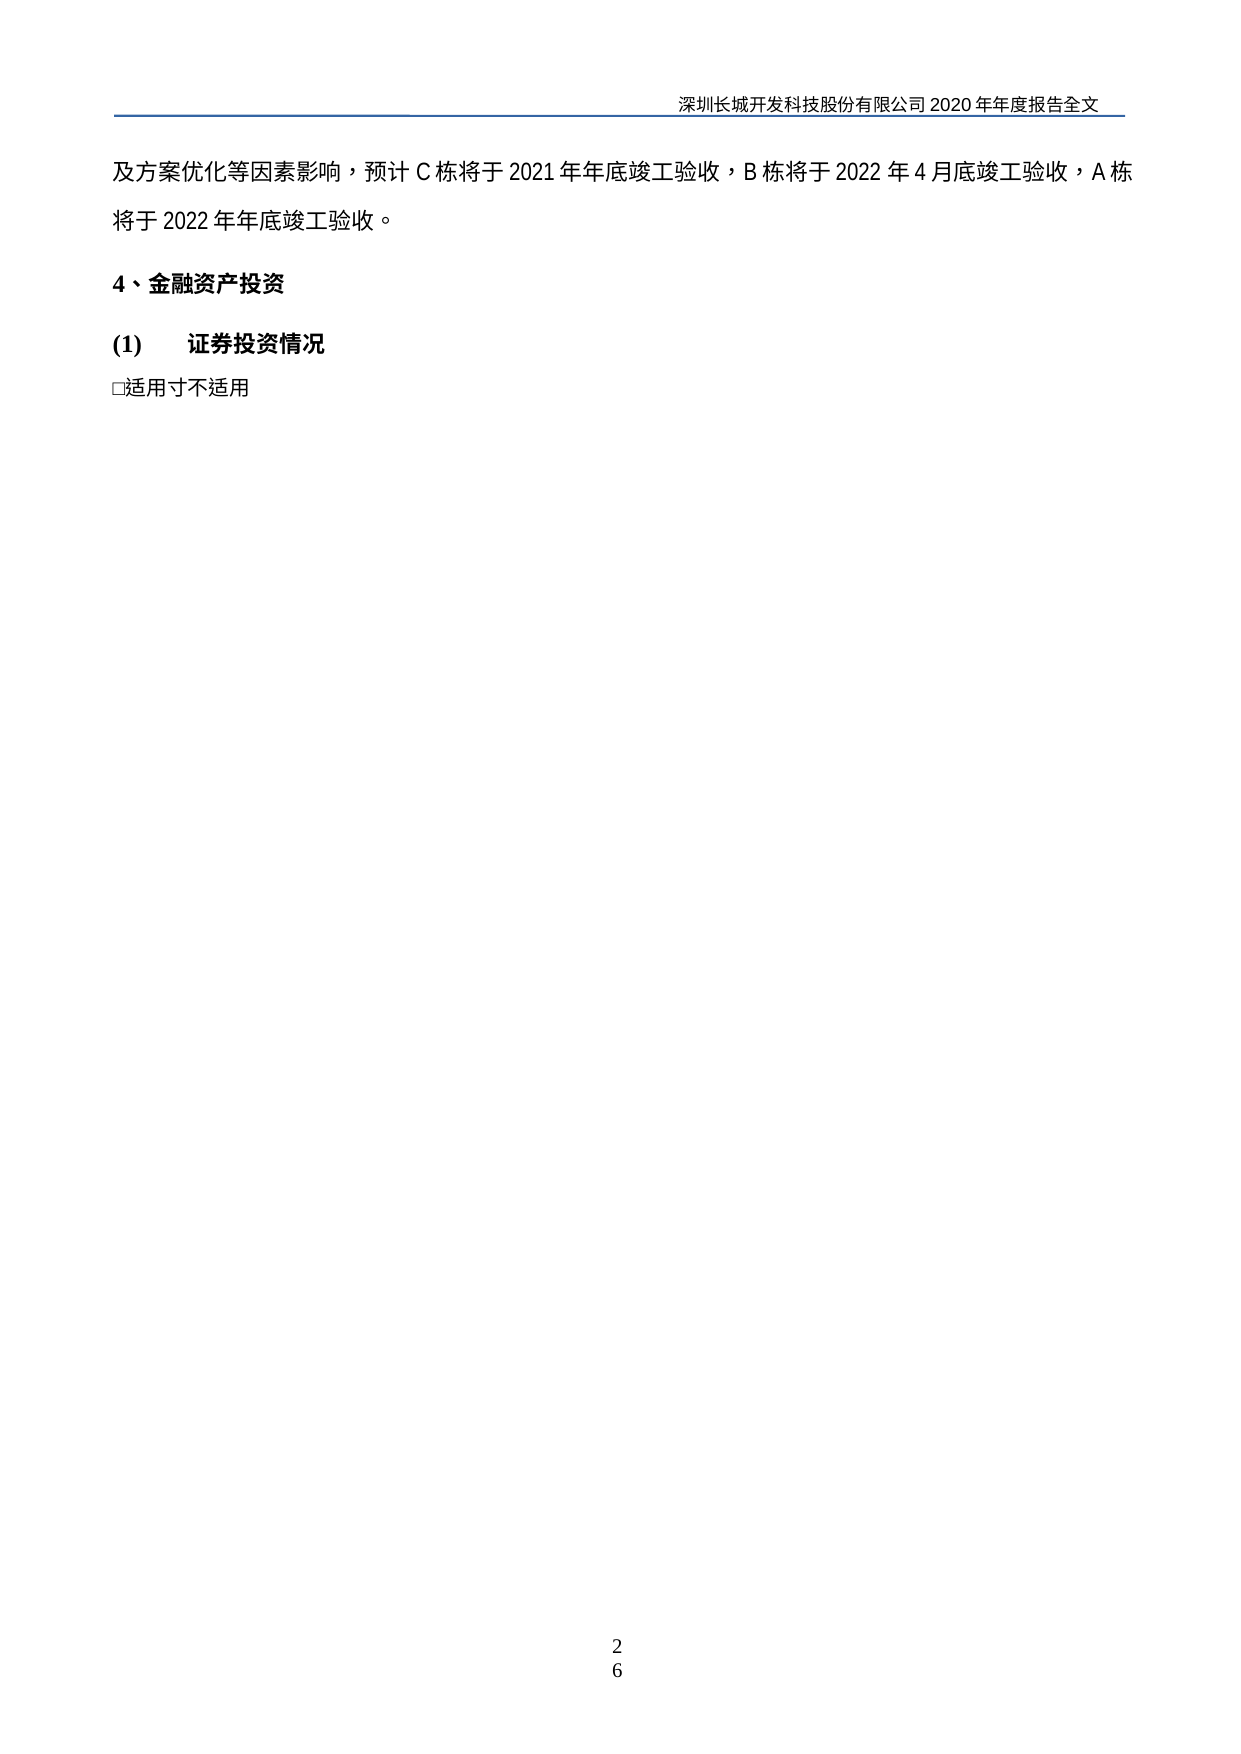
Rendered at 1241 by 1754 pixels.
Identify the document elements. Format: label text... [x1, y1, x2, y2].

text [112, 141, 1134, 239]
text 4、金融资产投资 [112, 254, 1134, 302]
text □适用寸不适用 [112, 373, 1134, 402]
list 证券投资情况 [112, 327, 1134, 359]
